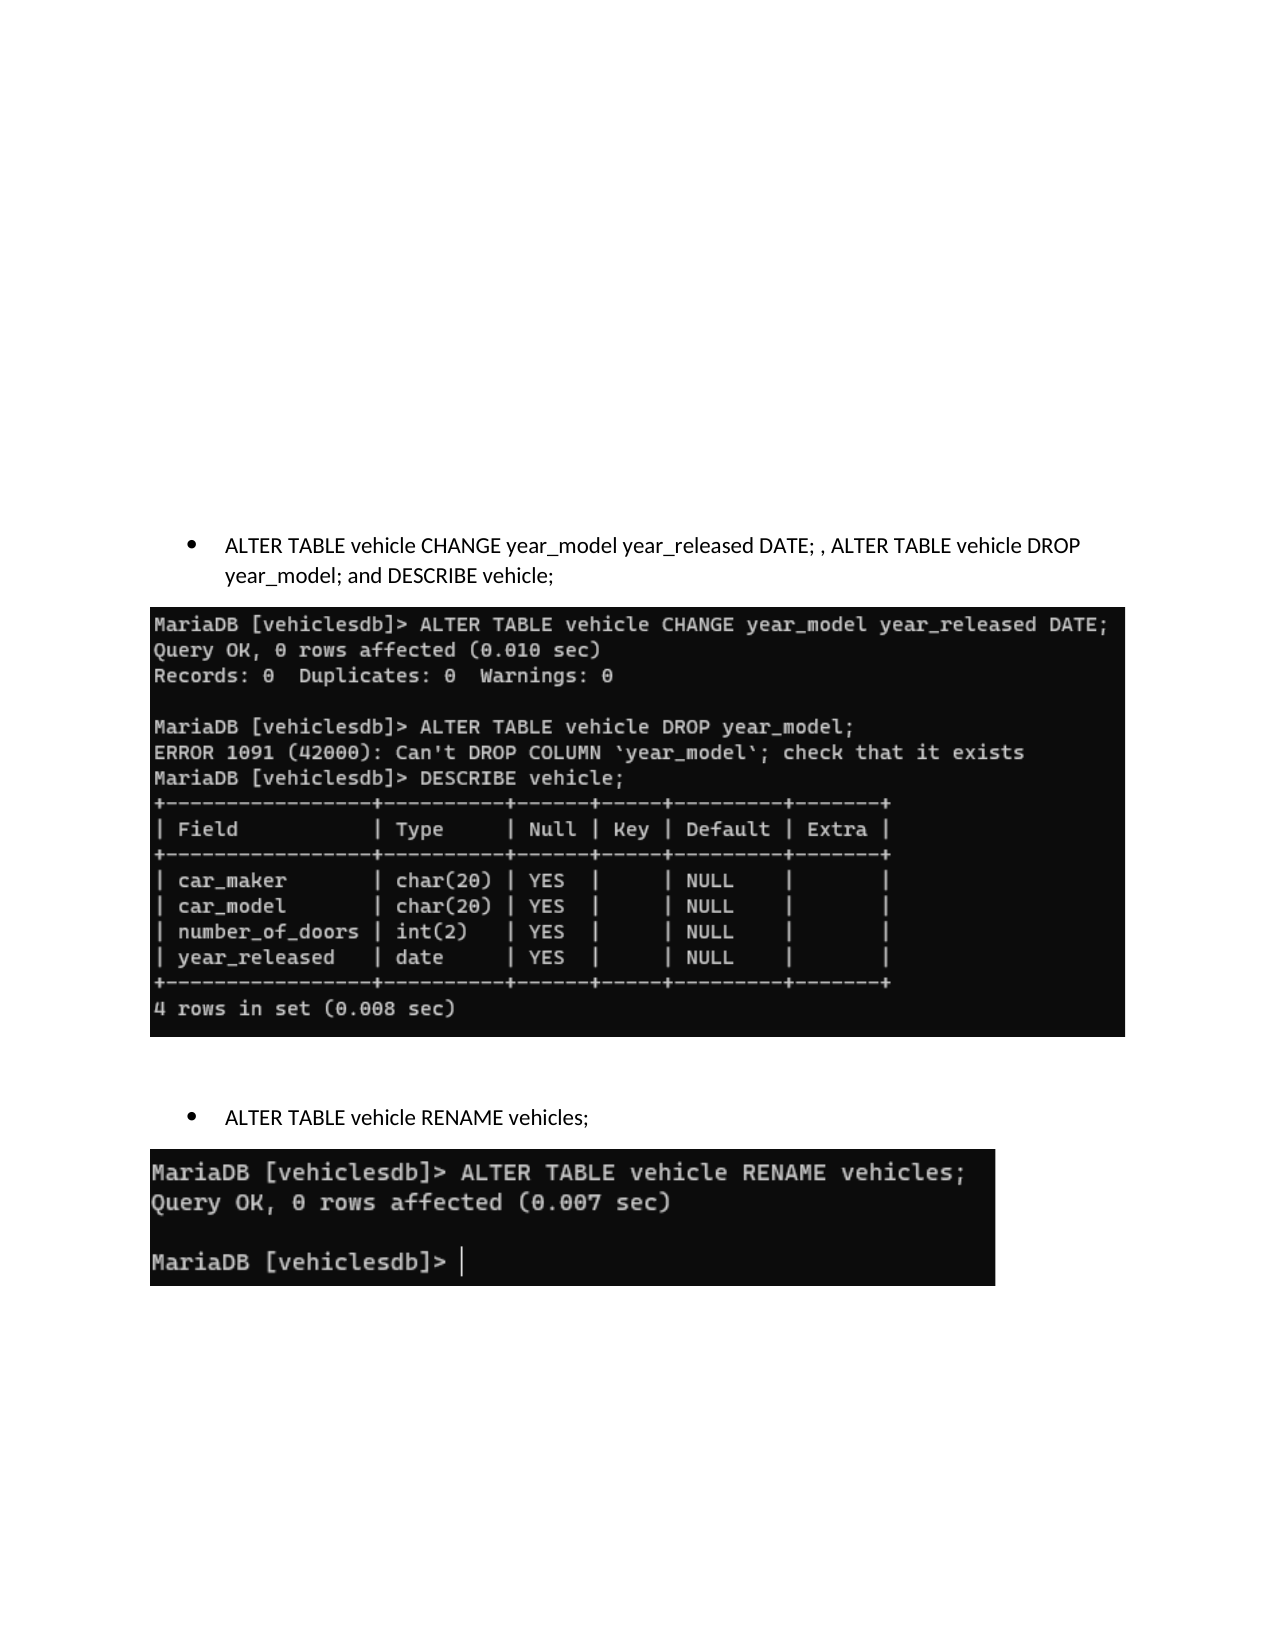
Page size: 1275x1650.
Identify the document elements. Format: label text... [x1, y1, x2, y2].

picture [150, 1149, 996, 1286]
list ALTER TABLE vehicle RENAME vehicles; [187, 1103, 1125, 1131]
list ALTER TABLE vehicle CHANGE year_model year_released DATE; , ALTER TABLE vehicle DROP year_model; and DESCRIBE vehicle; [187, 531, 1125, 589]
picture [150, 607, 1125, 1037]
